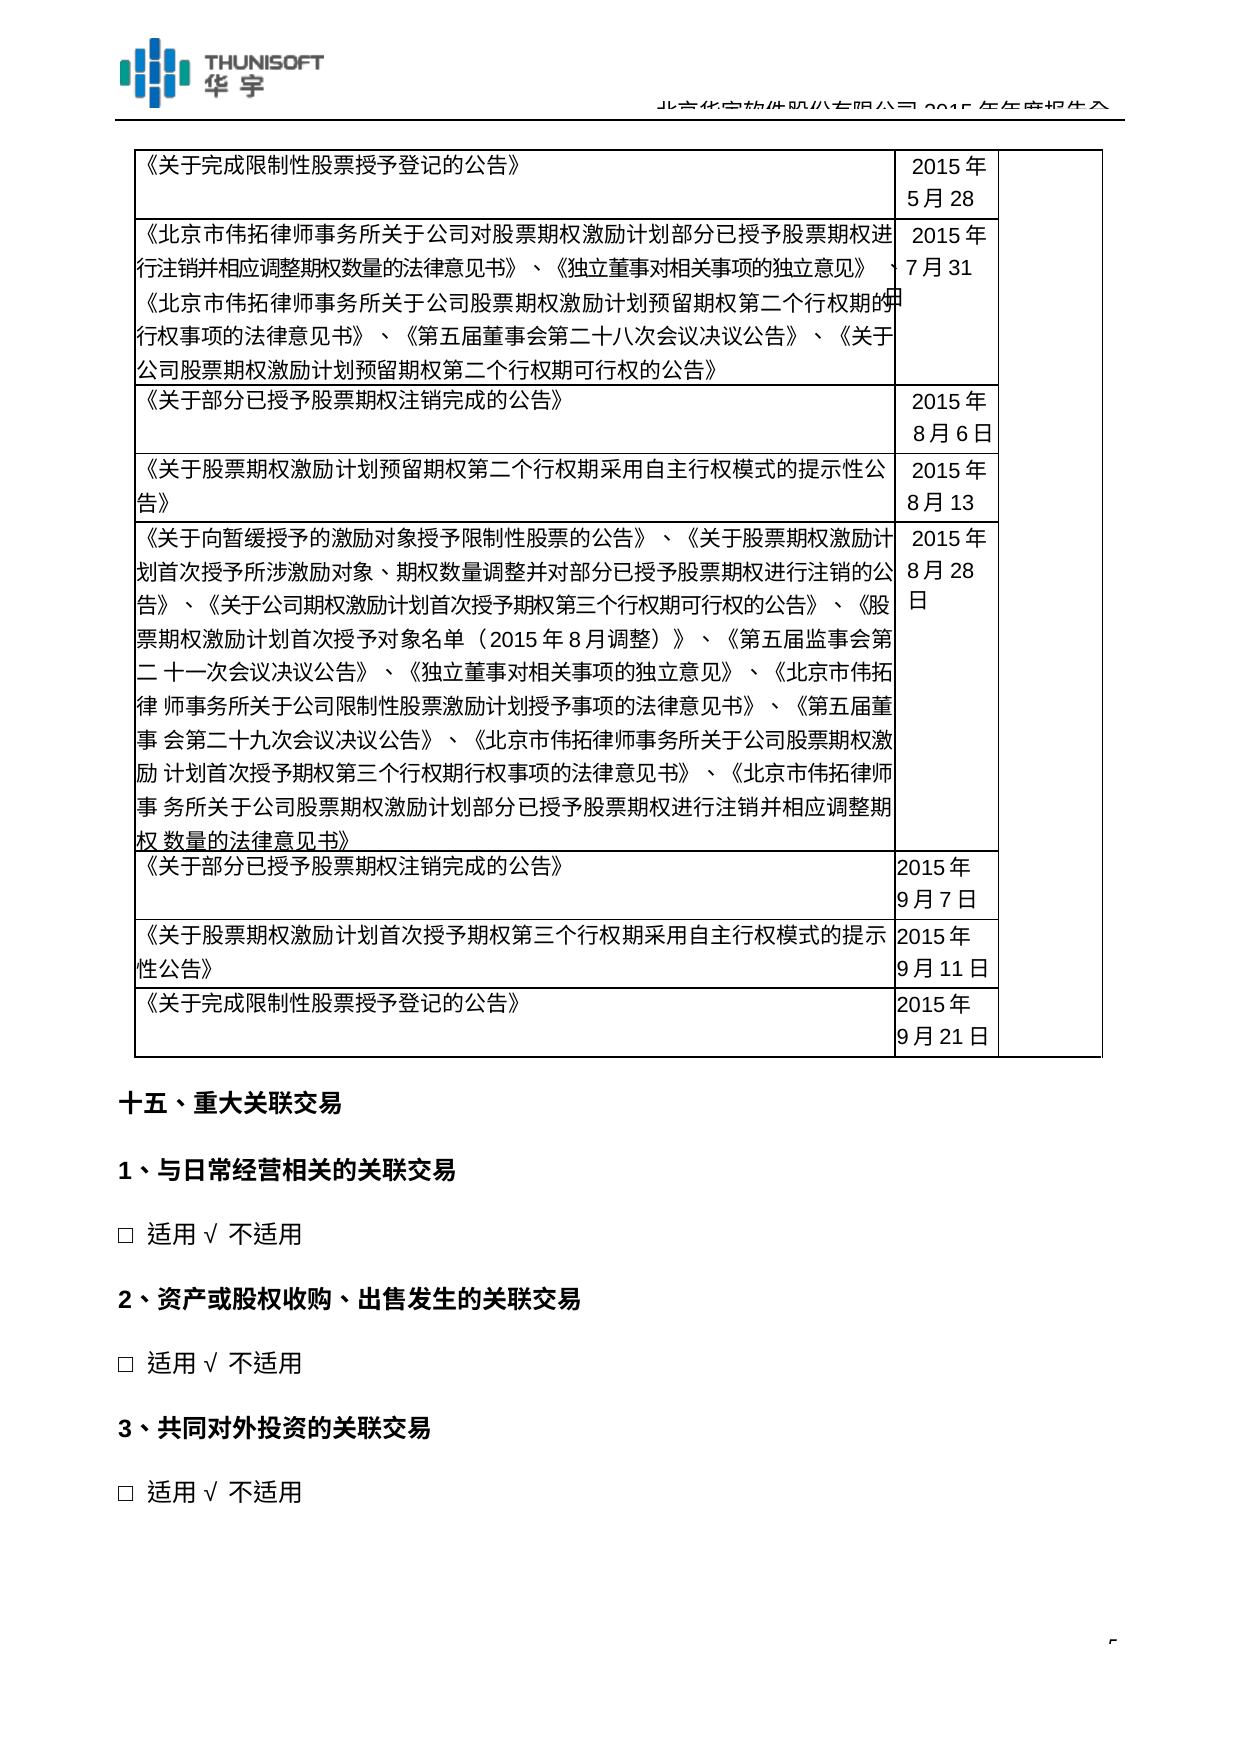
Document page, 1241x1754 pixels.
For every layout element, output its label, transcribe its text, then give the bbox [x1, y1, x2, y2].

subtitle 2、资产或股权收购、出售发生的关联交易 [118, 1282, 1138, 1316]
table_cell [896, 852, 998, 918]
subtitle 1、与日常经营相关的关联交易 [118, 1152, 1138, 1186]
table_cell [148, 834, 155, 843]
subtitle 3、共同对外投资的关联交易 [118, 1411, 1138, 1444]
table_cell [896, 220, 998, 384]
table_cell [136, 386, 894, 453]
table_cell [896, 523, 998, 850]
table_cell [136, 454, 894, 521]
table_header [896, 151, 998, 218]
text □ 适用 √ 不适用 [118, 1475, 1138, 1509]
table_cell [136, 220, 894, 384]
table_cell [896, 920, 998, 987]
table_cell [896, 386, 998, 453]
subtitle 十五、重大关联交易 [118, 1086, 1138, 1120]
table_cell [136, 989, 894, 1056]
text □ 适用 √ 不适用 [118, 1346, 1138, 1380]
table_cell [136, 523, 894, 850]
text □ 适用 √ 不适用 [118, 1217, 1138, 1251]
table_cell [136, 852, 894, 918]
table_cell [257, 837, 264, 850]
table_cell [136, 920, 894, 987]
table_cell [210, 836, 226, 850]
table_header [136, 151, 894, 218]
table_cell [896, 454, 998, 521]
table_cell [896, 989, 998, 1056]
picture [120, 38, 324, 108]
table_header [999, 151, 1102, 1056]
